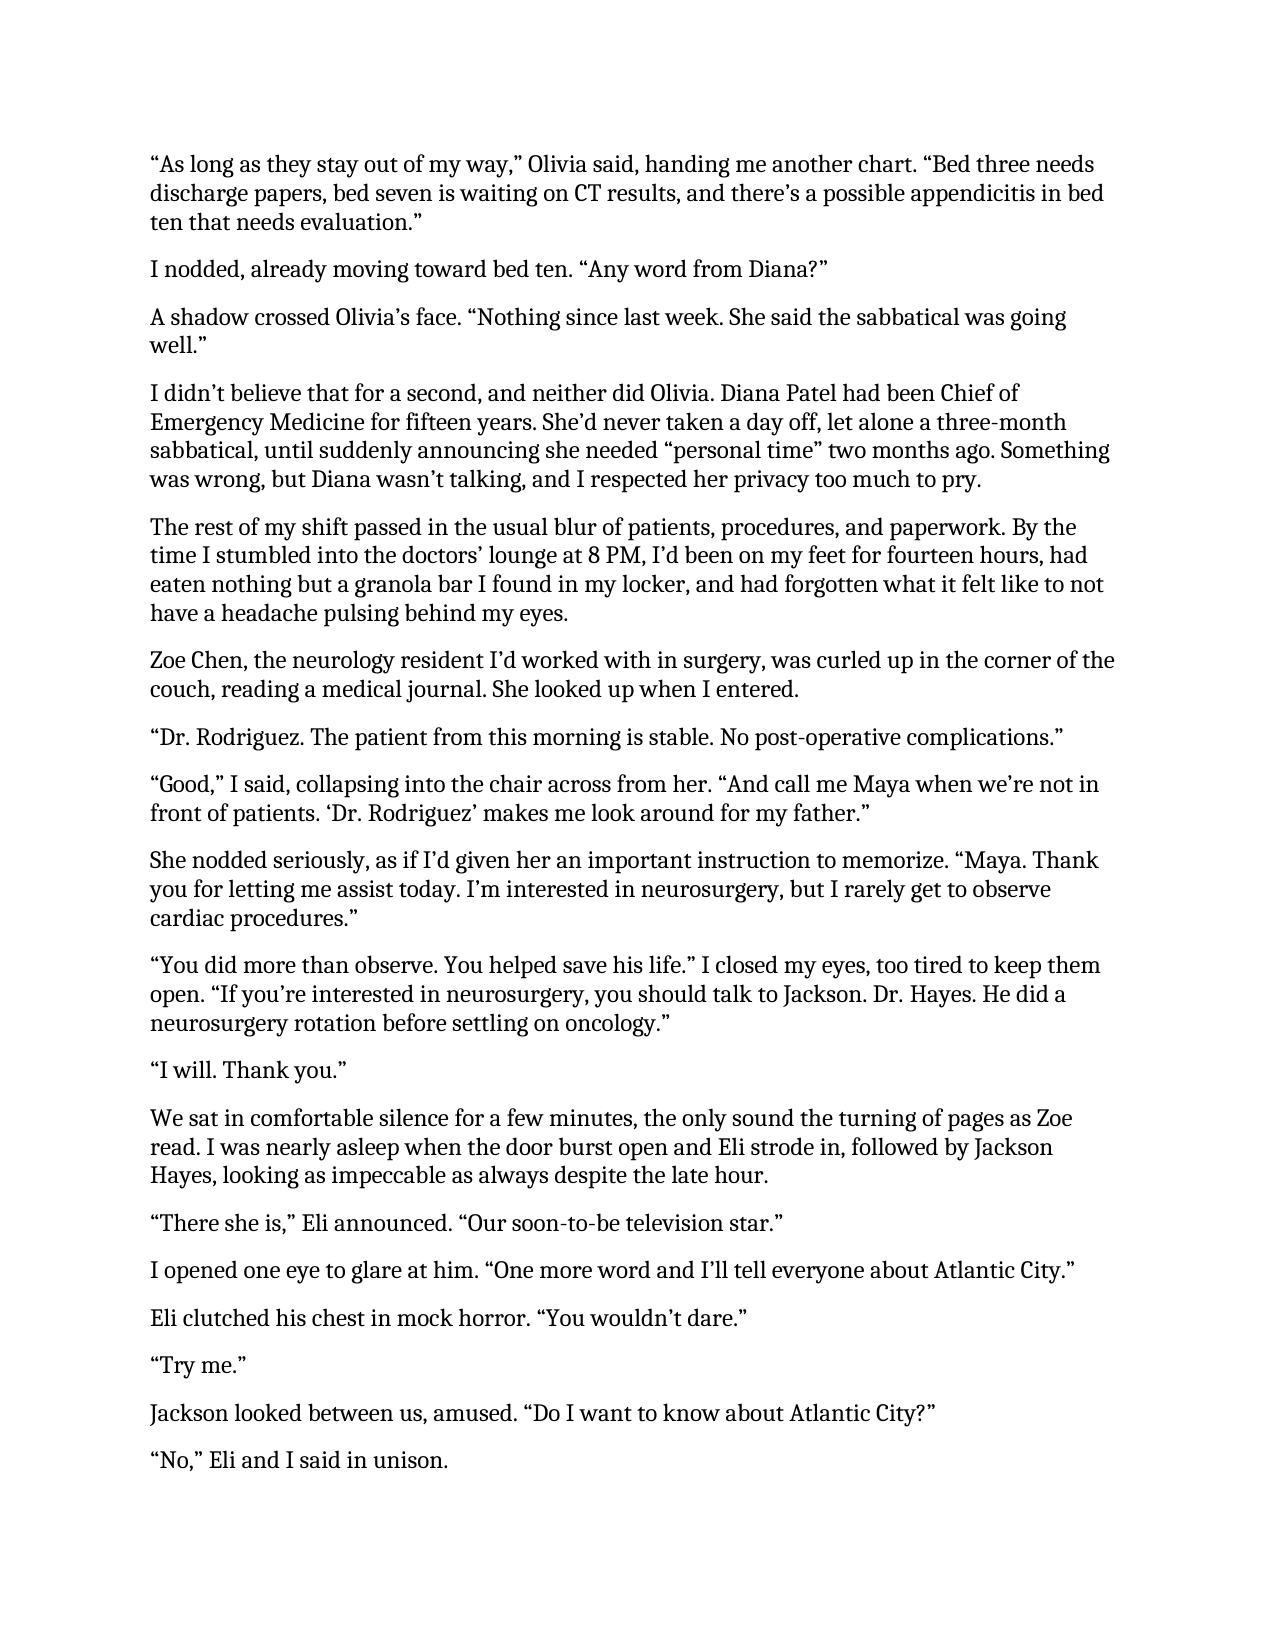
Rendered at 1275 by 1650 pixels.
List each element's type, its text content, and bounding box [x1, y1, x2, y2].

text “I will. Thank you.” [150, 1056, 1125, 1085]
text I opened one eye to glare at him. “One more word and I’ll tell everyone about Atlantic City.” [150, 1256, 1125, 1285]
text “Try me.” [150, 1351, 1125, 1380]
text “No,” Eli and I said in unison. [150, 1446, 1125, 1475]
text The rest of my shift passed in the usual blur of patients, procedures, and paperwork. By the time I stumbled into the doctors’ lounge at 8 PM, I’d been on my feet for fourteen hours, had eaten nothing but a granola bar I found in my locker, and had forgotten what it felt like to not have a headache pulsing behind my eyes. [150, 512, 1125, 627]
text Zoe Chen, the neurology resident I’d worked with in surgery, was curled up in the corner of the couch, reading a medical journal. She looked up when I entered. [150, 646, 1125, 704]
text “Dr. Rodriguez. The patient from this morning is stable. No post-operative complications.” [150, 722, 1125, 751]
text Jackson looked between us, amused. “Do I want to know about Atlantic City?” [150, 1399, 1125, 1427]
text “You did more than observe. You helped save his life.” I closed my eyes, too tired to keep them open. “If you’re interested in neurosurgery, you should talk to Jackson. Dr. Hayes. He did a neurosurgery rotation before settling on oncology.” [150, 951, 1125, 1037]
text We sat in comfortable silence for a few minutes, the only sound the turning of pages as Zoe read. I was nearly asleep when the door burst open and Eli strode in, followed by Jackson Hayes, looking as impeccable as always despite the late hour. [150, 1104, 1125, 1190]
text “There she is,” Eli announced. “Our soon-to-be television star.” [150, 1209, 1125, 1237]
text She nodded seriously, as if I’d given her an important instruction to memorize. “Maya. Thank you for letting me assist today. I’m interested in neurosurgery, but I rarely get to observe cardiac procedures.” [150, 846, 1125, 932]
text Eli clutched his chest in mock horror. “You wouldn’t dare.” [150, 1304, 1125, 1332]
text “Good,” I said, collapsing into the chair across from her. “And call me Maya when we’re not in front of patients. ‘Dr. Rodriguez’ makes me look around for my father.” [150, 770, 1125, 827]
text I didn’t believe that for a second, and neither did Olivia. Diana Patel had been Chief of Emergency Medicine for fifteen years. She’d never taken a day off, let alone a three-month sabbatical, until suddenly announcing she needed “personal time” two months ago. Something was wrong, but Diana wasn’t talking, and I respected her privacy too much to pry. [150, 379, 1125, 494]
text “As long as they stay out of my way,” Olivia said, handing me another chart. “Bed three needs discharge papers, bed seven is waiting on CT results, and there’s a possible appendicitis in bed ten that needs evaluation.” [150, 150, 1125, 236]
text A shadow crossed Olivia’s face. “Nothing since last week. She said the sabbatical was going well.” [150, 302, 1125, 360]
text I nodded, already moving toward bed ten. “Any word from Diana?” [150, 255, 1125, 284]
